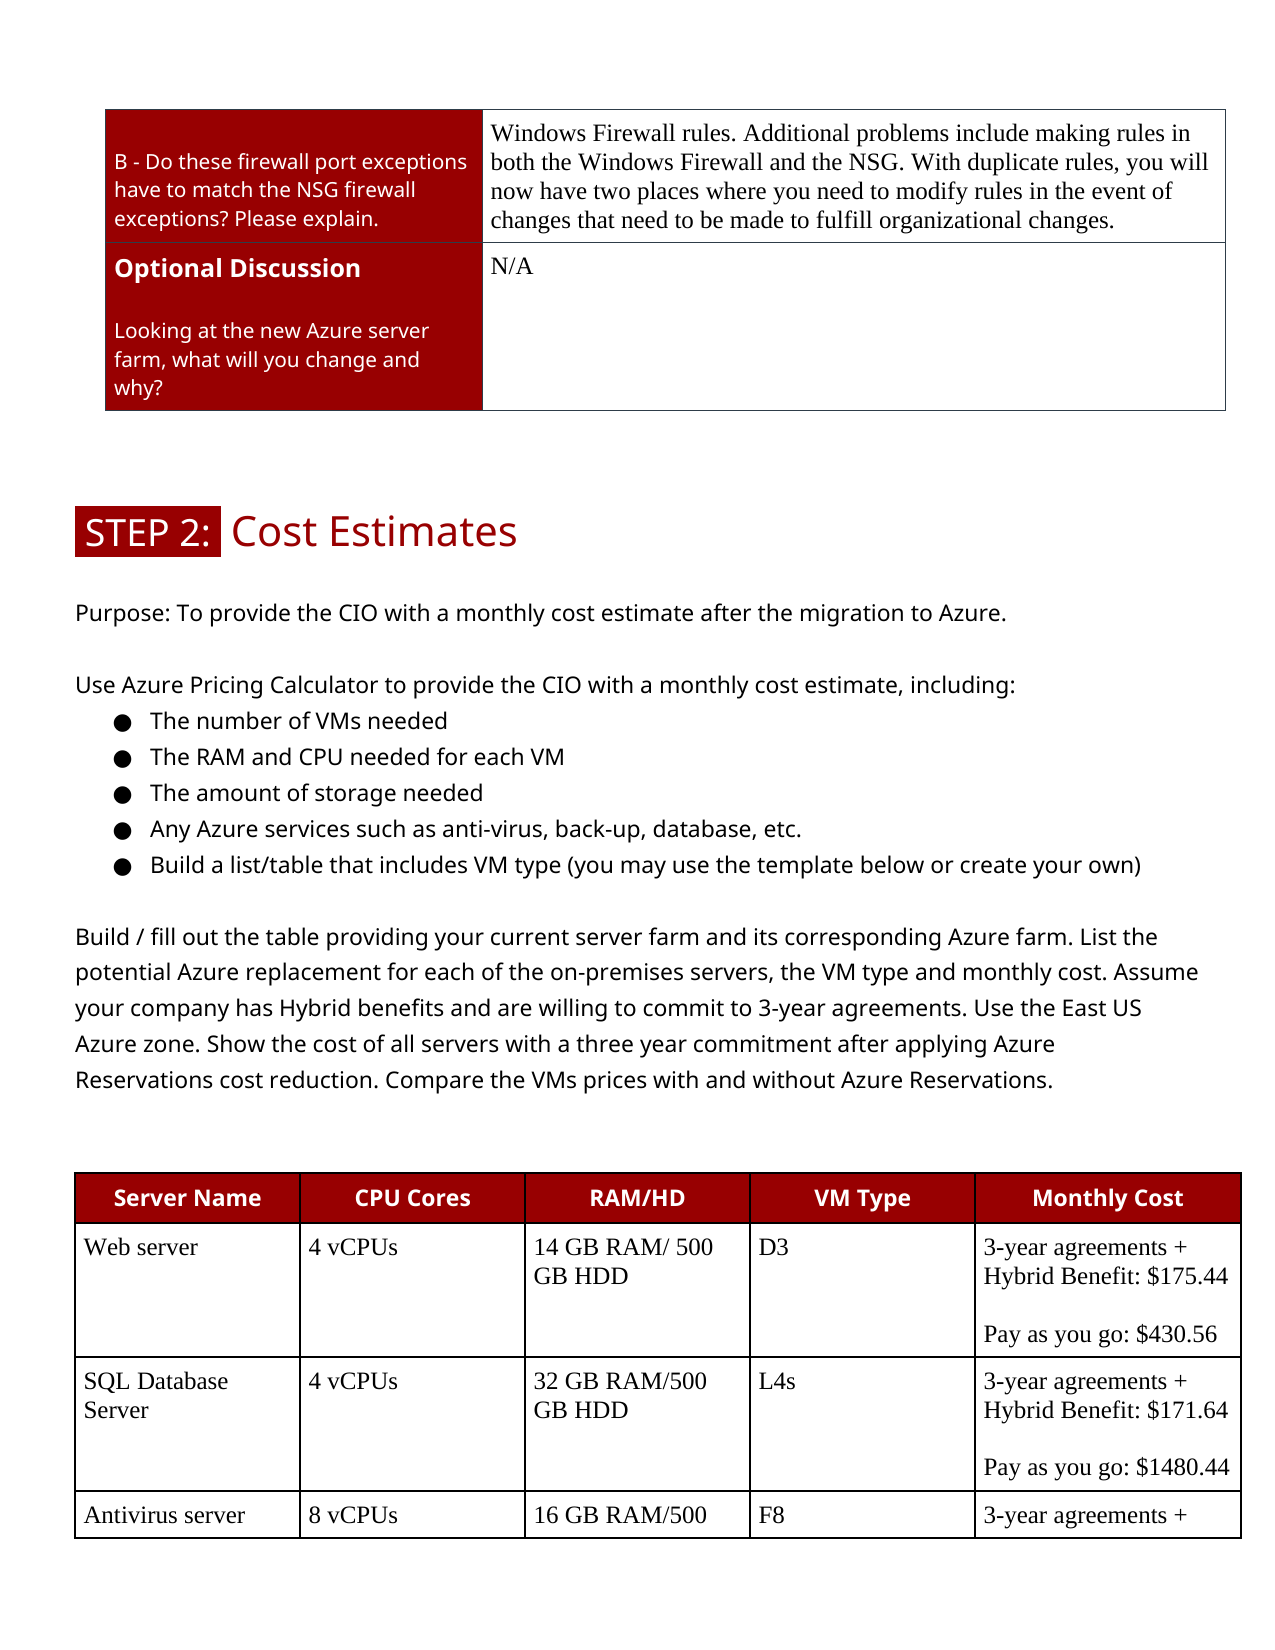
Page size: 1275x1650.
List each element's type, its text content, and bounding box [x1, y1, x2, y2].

table_header VM Type [751, 1174, 974, 1222]
table_cell Antivirus server [76, 1492, 299, 1537]
table_cell F8 [751, 1492, 974, 1537]
table_cell N/A [483, 243, 1225, 410]
table_cell 32 GB RAM/500 GB HDD [526, 1358, 749, 1489]
table_cell 4 vCPUs [301, 1358, 524, 1489]
list The amount of storage needed [112, 777, 1200, 808]
text Build / fill out the table providing your current server farm and its corresponding Azure farm. List the potential Azure replacement for each of the on-premises servers, the VM type and monthly cost. Assume your company has Hybrid benefits and are willing to commit to 3-year agreements. Use the East US Azure zone. Show the cost of all servers with a three year commitment after applying Azure Reservations cost reduction. Compare the VMs prices with and without Azure Reservations. [75, 920, 1200, 1095]
list Build a list/table that includes VM type (you may use the template below or create your own) [112, 848, 1200, 880]
list The RAM and CPU needed for each VM [112, 741, 1200, 772]
text Purpose: To provide the CIO with a monthly cost estimate after the migration to Azure. [75, 597, 1200, 628]
table_cell 3-year agreements + Hybrid Benefit: $175.44 Pay as you go: $430.56 [976, 1224, 1240, 1356]
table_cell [976, 1492, 1240, 1537]
table_cell 8 vCPUs [301, 1492, 524, 1537]
table_cell L4s [751, 1358, 974, 1489]
table_header RAM/HD [526, 1174, 749, 1222]
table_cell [483, 110, 1225, 242]
table_cell Optional Discussion Looking at the new Azure server farm, what will you change and why? [106, 243, 482, 410]
table_cell SQL Database Server [76, 1358, 299, 1489]
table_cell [526, 1492, 749, 1537]
text STEP 2: Cost Estimates [75, 502, 1200, 558]
table_header Server Name [76, 1174, 299, 1222]
table_cell 3-year agreements + Hybrid Benefit: $171.64 Pay as you go: $1480.44 [976, 1358, 1240, 1489]
list The number of VMs needed [112, 705, 1200, 736]
table_cell D3 [751, 1224, 974, 1356]
table_cell 14 GB RAM/ 500 GB HDD [526, 1224, 749, 1356]
text Use Azure Pricing Calculator to provide the CIO with a monthly cost estimate, including: [75, 669, 1200, 700]
table_cell 4 vCPUs [301, 1224, 524, 1356]
table_header CPU Cores [301, 1174, 524, 1222]
list Any Azure services such as anti-virus, back-up, database, etc. [112, 813, 1200, 844]
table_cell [106, 110, 482, 242]
table_cell Web server [76, 1224, 299, 1356]
table_header Monthly Cost [976, 1174, 1240, 1222]
